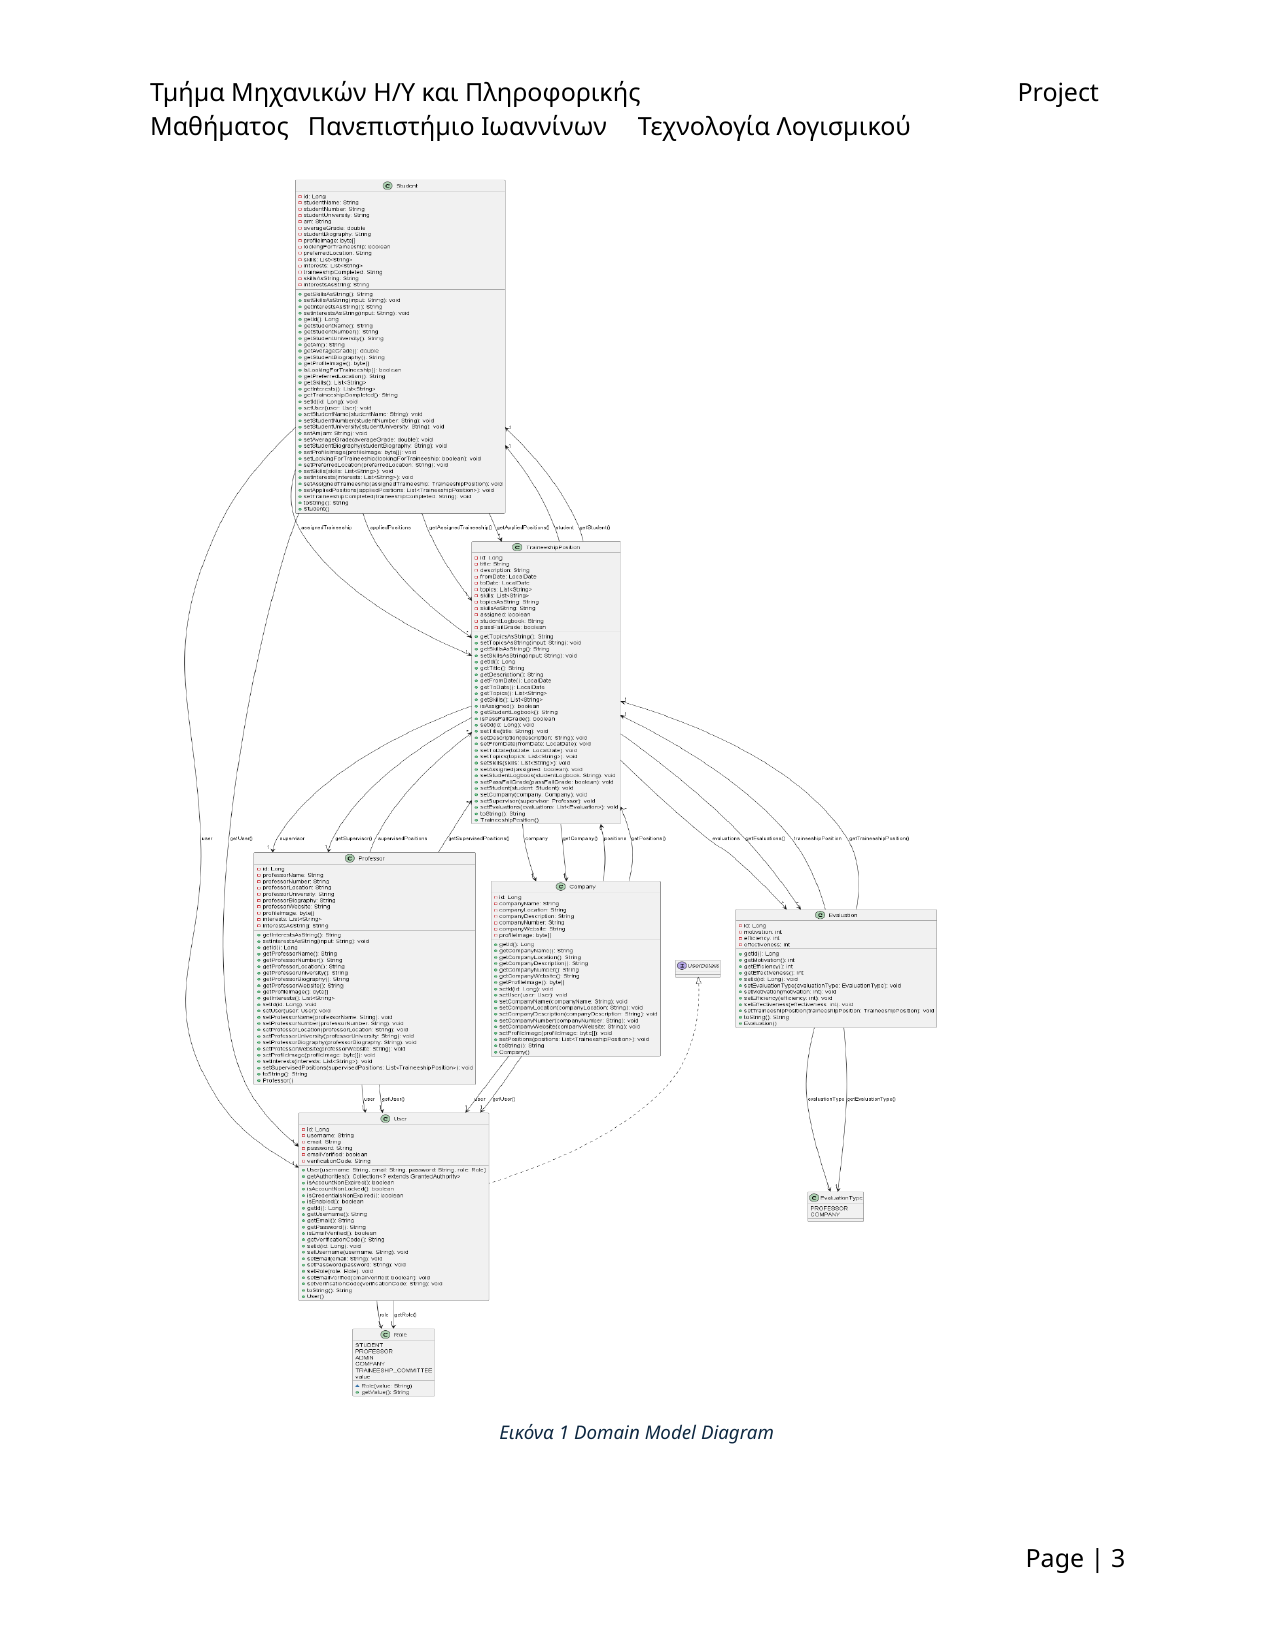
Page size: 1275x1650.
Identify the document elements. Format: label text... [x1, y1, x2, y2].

picture [150, 177, 939, 1398]
text Εικόνα 1 Domain Model Diagram [150, 1419, 1125, 1445]
